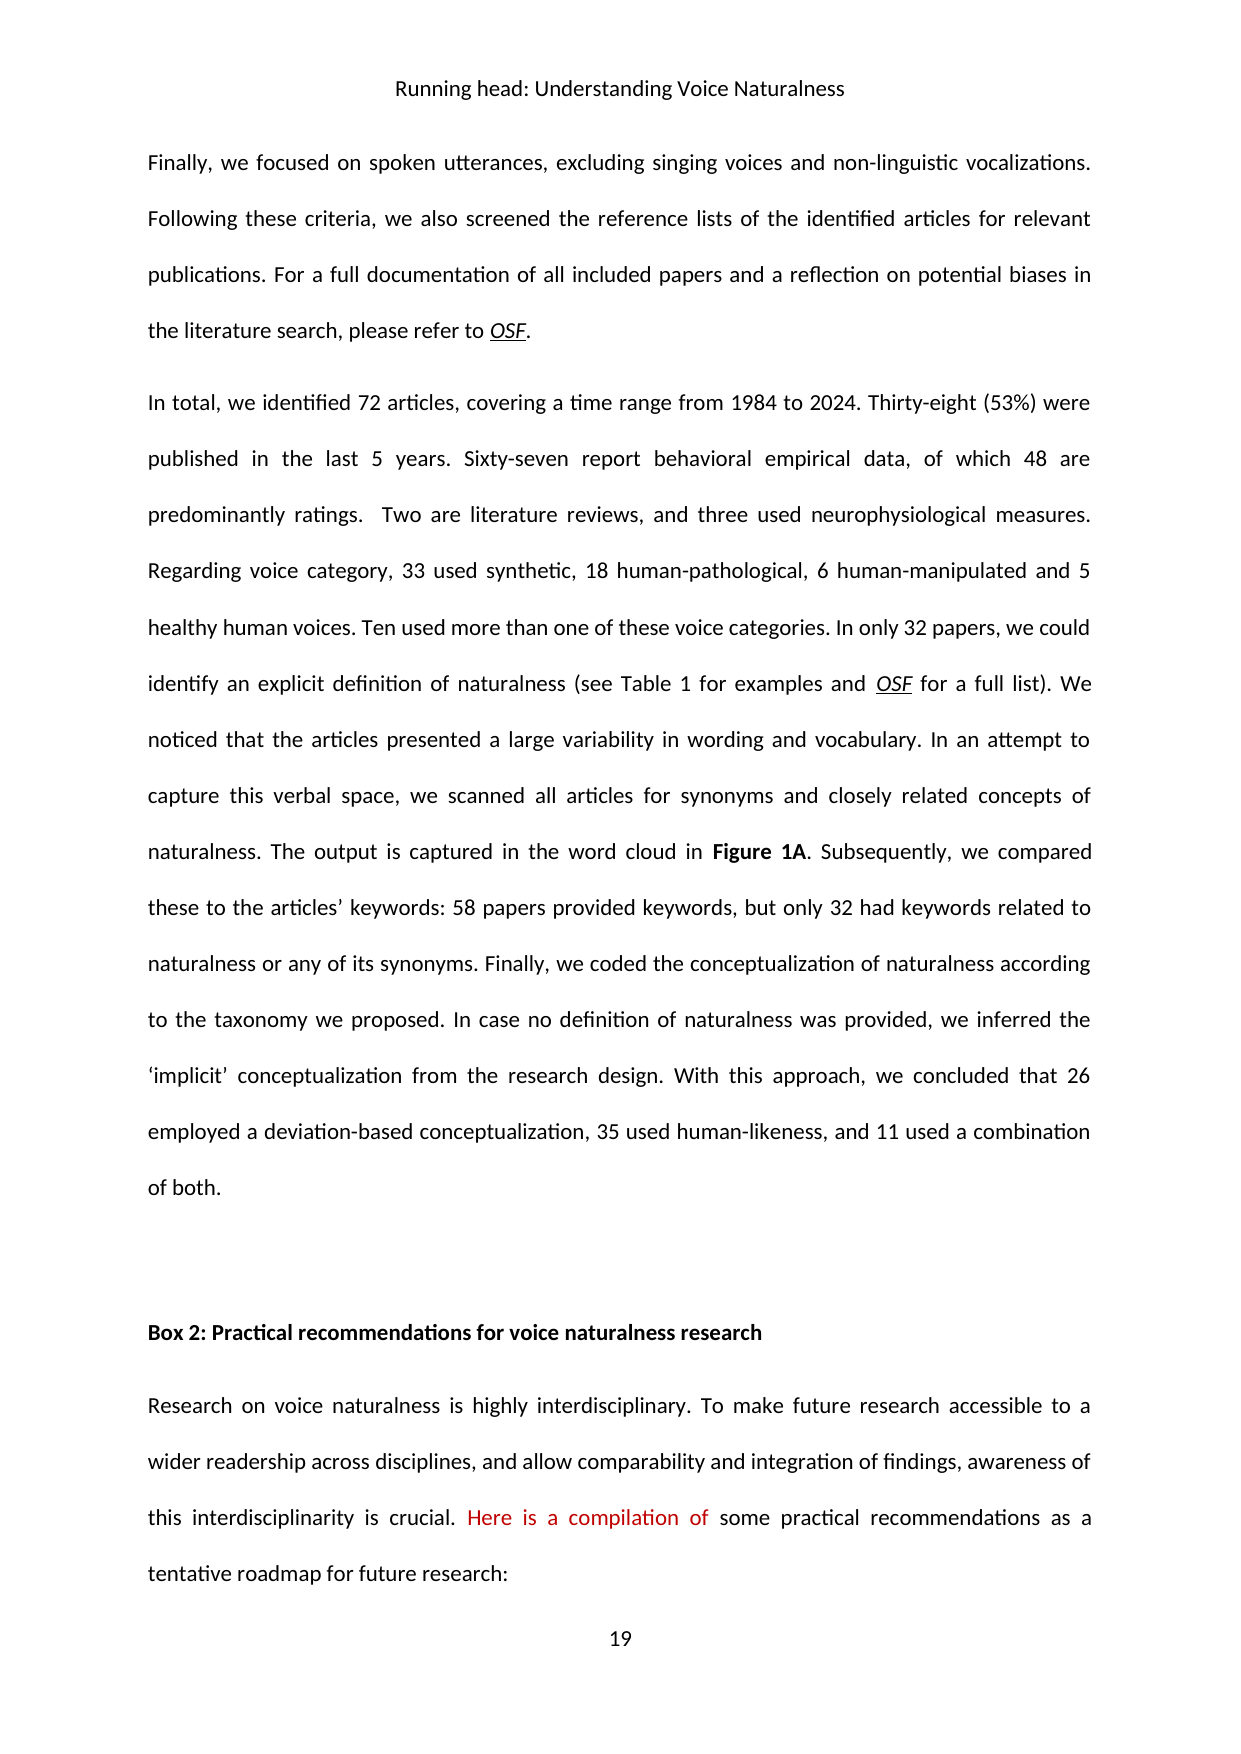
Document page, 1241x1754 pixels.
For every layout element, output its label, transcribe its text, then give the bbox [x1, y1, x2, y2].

text In total, we identified 72 articles, covering a time range from 1984 to 2024. Thirty-eight (53%) were published in the last 5 years. Sixty-seven report behavioral empirical data, of which 48 are predominantly ratings. Two are literature reviews, and three used neurophysiological measures. Regarding voice category, 33 used synthetic, 18 human-pathological, 6 human-manipulated and 5 healthy human voices. Ten used more than one of these voice categories. In only 32 papers, we could identify an explicit definition of naturalness (see Table 1 for examples and OSF for a full list). We noticed that the articles presented a large variability in wording and vocabulary. In an attempt to capture this verbal space, we scanned all articles for synonyms and closely related concepts of naturalness. The output is captured in the word cloud in Figure 1A. Subsequently, we compared these to the articles’ keywords: 58 papers provided keywords, but only 32 had keywords related to naturalness or any of its synonyms. Finally, we coded the conceptualization of naturalness according to the taxonomy we proposed. In case no definition of naturalness was provided, we inferred the ‘implicit’ conceptualization from the research design. With this approach, we concluded that 26 employed a deviation-based conceptualization, 35 used human-likeness, and 11 used a combination of both. [148, 388, 1093, 1201]
text Research on voice naturalness is highly interdisciplinary. To make future research accessible to a wider readership across disciplines, and allow comparability and integration of findings, awareness of this interdisciplinarity is crucial. Here is a compilation of some practical recommendations as a tentative roadmap for future research: [148, 1391, 1093, 1587]
text Box 2: Practical recommendations for voice naturalness research [148, 1318, 1093, 1346]
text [148, 148, 1093, 344]
